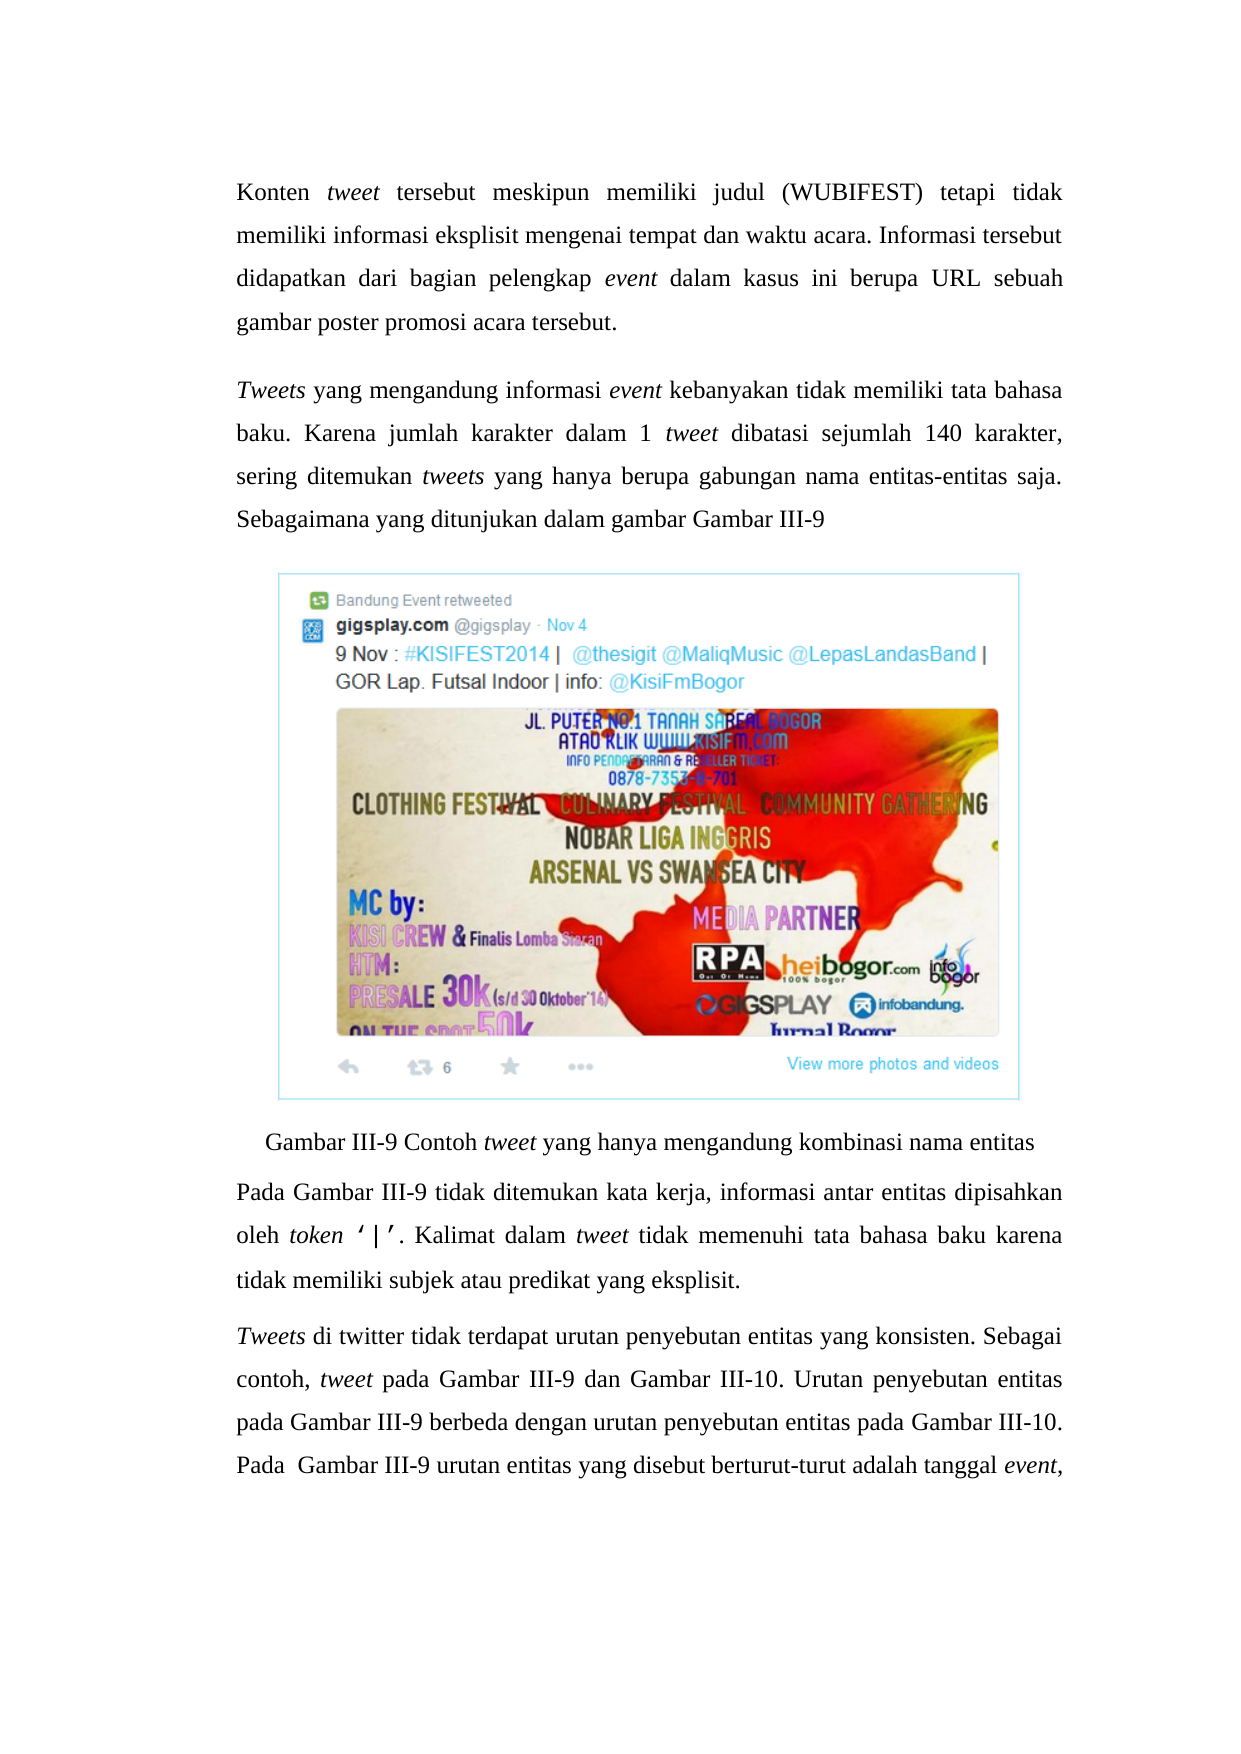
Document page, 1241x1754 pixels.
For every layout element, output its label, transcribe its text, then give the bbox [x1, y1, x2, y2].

picture [277, 572, 1022, 1101]
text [236, 1321, 1063, 1479]
text Konten tweet tersebut meskipun memiliki judul (WUBIFEST) tetapi tidak memiliki informasi eksplisit mengenai tempat dan waktu acara. Informasi tersebut didapatkan dari bagian pelengkap event dalam kasus ini berupa URL sebuah gambar poster promosi acara tersebut. [236, 177, 1063, 335]
